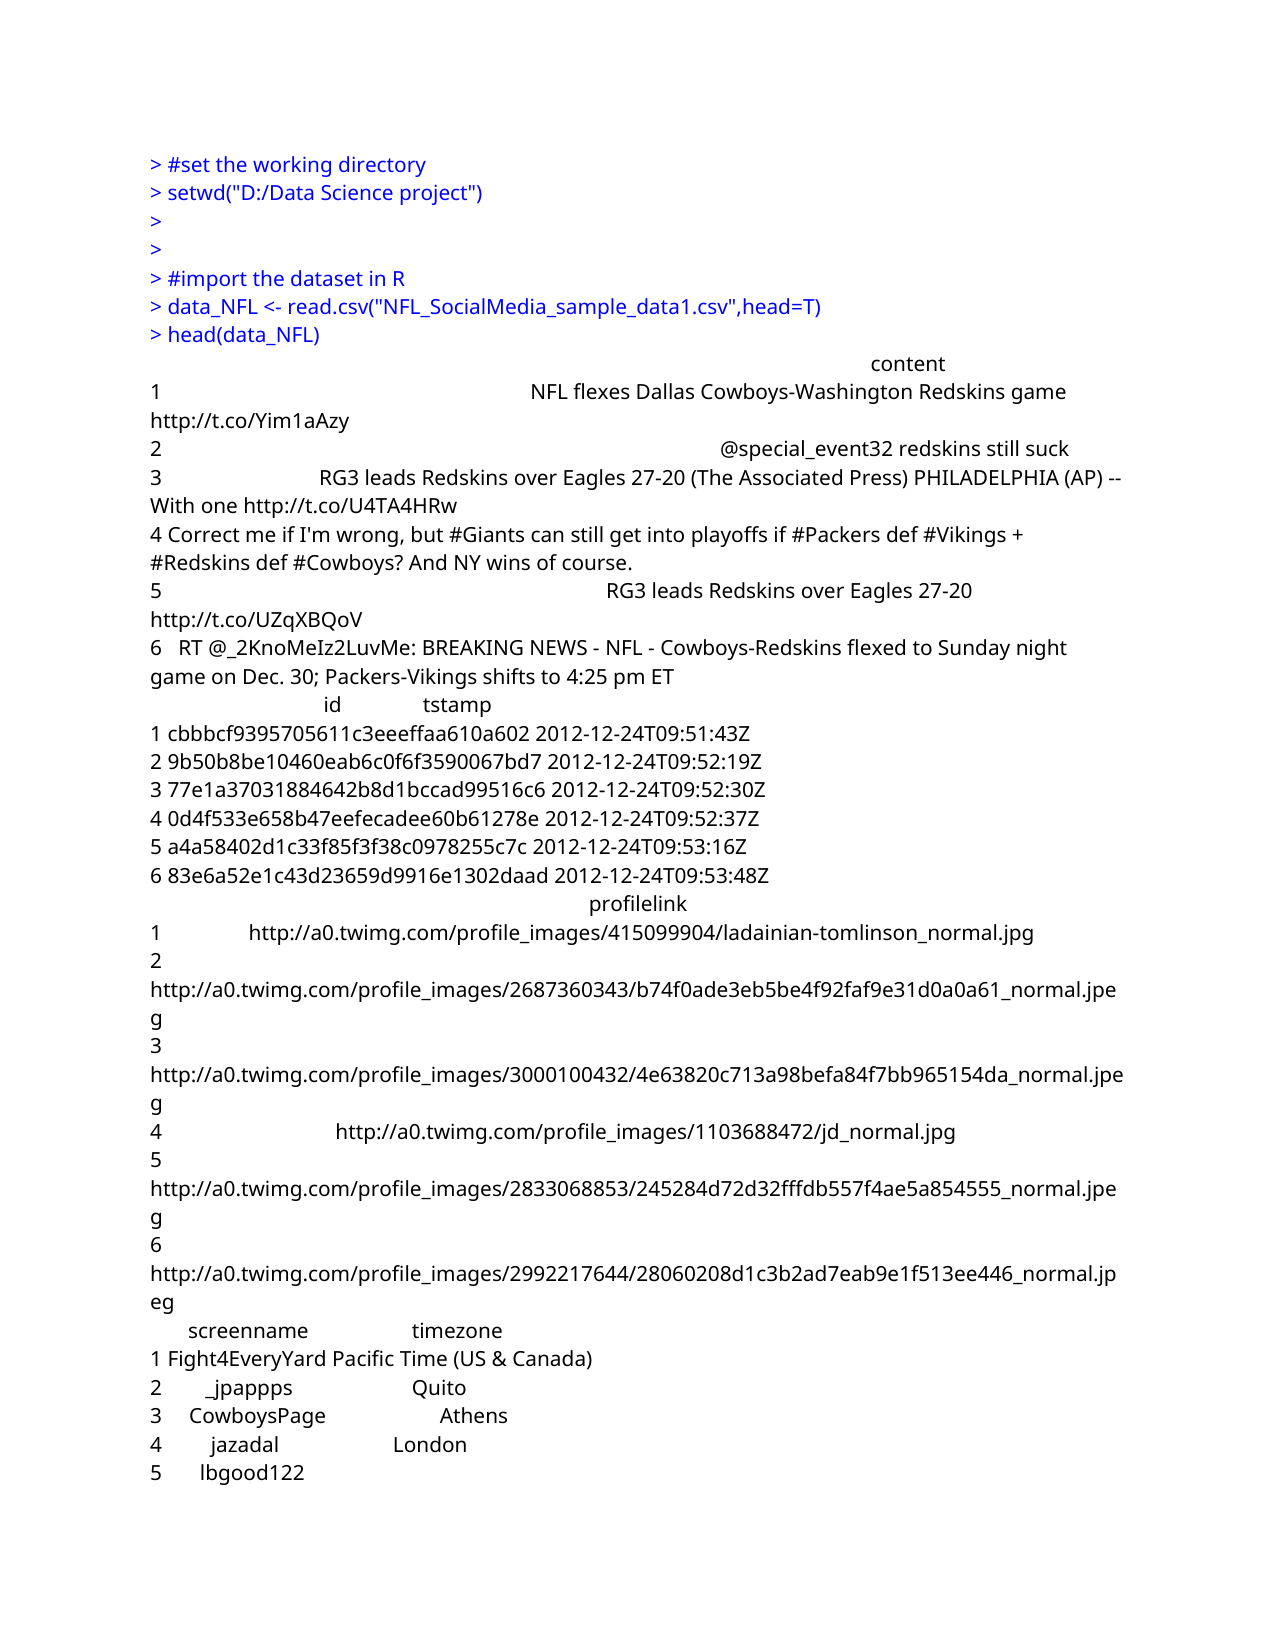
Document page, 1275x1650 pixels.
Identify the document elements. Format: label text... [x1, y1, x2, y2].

text 5 RG3 leads Redskins over Eagles 27-20 http://t.co/UZqXBQoV [150, 577, 1125, 633]
text content [150, 349, 1125, 377]
text > [150, 207, 1125, 235]
text 4 0d4f533e658b47eefecadee60b61278e 2012-12-24T09:52:37Z [150, 804, 1125, 832]
text > data_NFL <- read.csv("NFL_SocialMedia_sample_data1.csv",head=T) [150, 292, 1125, 321]
text > [150, 235, 1125, 264]
text > head(data_NFL) [150, 321, 1125, 349]
text 4 http://a0.twimg.com/profile_images/1103688472/jd_normal.jpg [150, 1117, 1125, 1145]
text 1 http://a0.twimg.com/profile_images/415099904/ladainian-tomlinson_normal.jpg [150, 918, 1125, 946]
text 3 RG3 leads Redskins over Eagles 27-20 (The Associated Press) PHILADELPHIA (AP) -- With one http://t.co/U4TA4HRw [150, 463, 1125, 520]
text 3 77e1a37031884642b8d1bccad99516c6 2012-12-24T09:52:30Z [150, 776, 1125, 804]
text 4 jazadal London [150, 1430, 1125, 1458]
text > #import the dataset in R [150, 264, 1125, 292]
text 2 9b50b8be10460eab6c0f6f3590067bd7 2012-12-24T09:52:19Z [150, 747, 1125, 776]
text 6 RT @_2KnoMeIz2LuvMe: BREAKING NEWS - NFL - Cowboys-Redskins flexed to Sunday night game on Dec. 30; Packers-Vikings shifts to 4:25 pm ET [150, 633, 1125, 690]
text 2 _jpappps Quito [150, 1373, 1125, 1401]
text 5 lbgood122 [150, 1458, 1125, 1487]
text > #set the working directory [150, 150, 1125, 178]
text 4 Correct me if I'm wrong, but #Giants can still get into playoffs if #Packers def #Vikings + #Redskins def #Cowboys? And NY wins of course. [150, 520, 1125, 577]
text 6 http://a0.twimg.com/profile_images/2992217644/28060208d1c3b2ad7eab9e1f513ee446_normal.jpeg [150, 1231, 1125, 1316]
text screenname timezone [150, 1316, 1125, 1344]
text id tstamp [150, 690, 1125, 719]
text 5 http://a0.twimg.com/profile_images/2833068853/245284d72d32fffdb557f4ae5a854555_normal.jpeg [150, 1145, 1125, 1231]
text 2 @special_event32 redskins still suck [150, 434, 1125, 463]
text 3 http://a0.twimg.com/profile_images/3000100432/4e63820c713a98befa84f7bb965154da_normal.jpeg [150, 1032, 1125, 1117]
text 6 83e6a52e1c43d23659d9916e1302daad 2012-12-24T09:53:48Z [150, 861, 1125, 889]
text profilelink [150, 889, 1125, 918]
text 3 CowboysPage Athens [150, 1401, 1125, 1430]
text 1 NFL flexes Dallas Cowboys-Washington Redskins game http://t.co/Yim1aAzy [150, 377, 1125, 434]
text 5 a4a58402d1c33f85f3f38c0978255c7c 2012-12-24T09:53:16Z [150, 832, 1125, 861]
text 2 http://a0.twimg.com/profile_images/2687360343/b74f0ade3eb5be4f92faf9e31d0a0a61_normal.jpeg [150, 946, 1125, 1032]
text 1 cbbbcf9395705611c3eeeffaa610a602 2012-12-24T09:51:43Z [150, 719, 1125, 747]
text 1 Fight4EveryYard Pacific Time (US & Canada) [150, 1344, 1125, 1373]
text > setwd("D:/Data Science project") [150, 178, 1125, 207]
